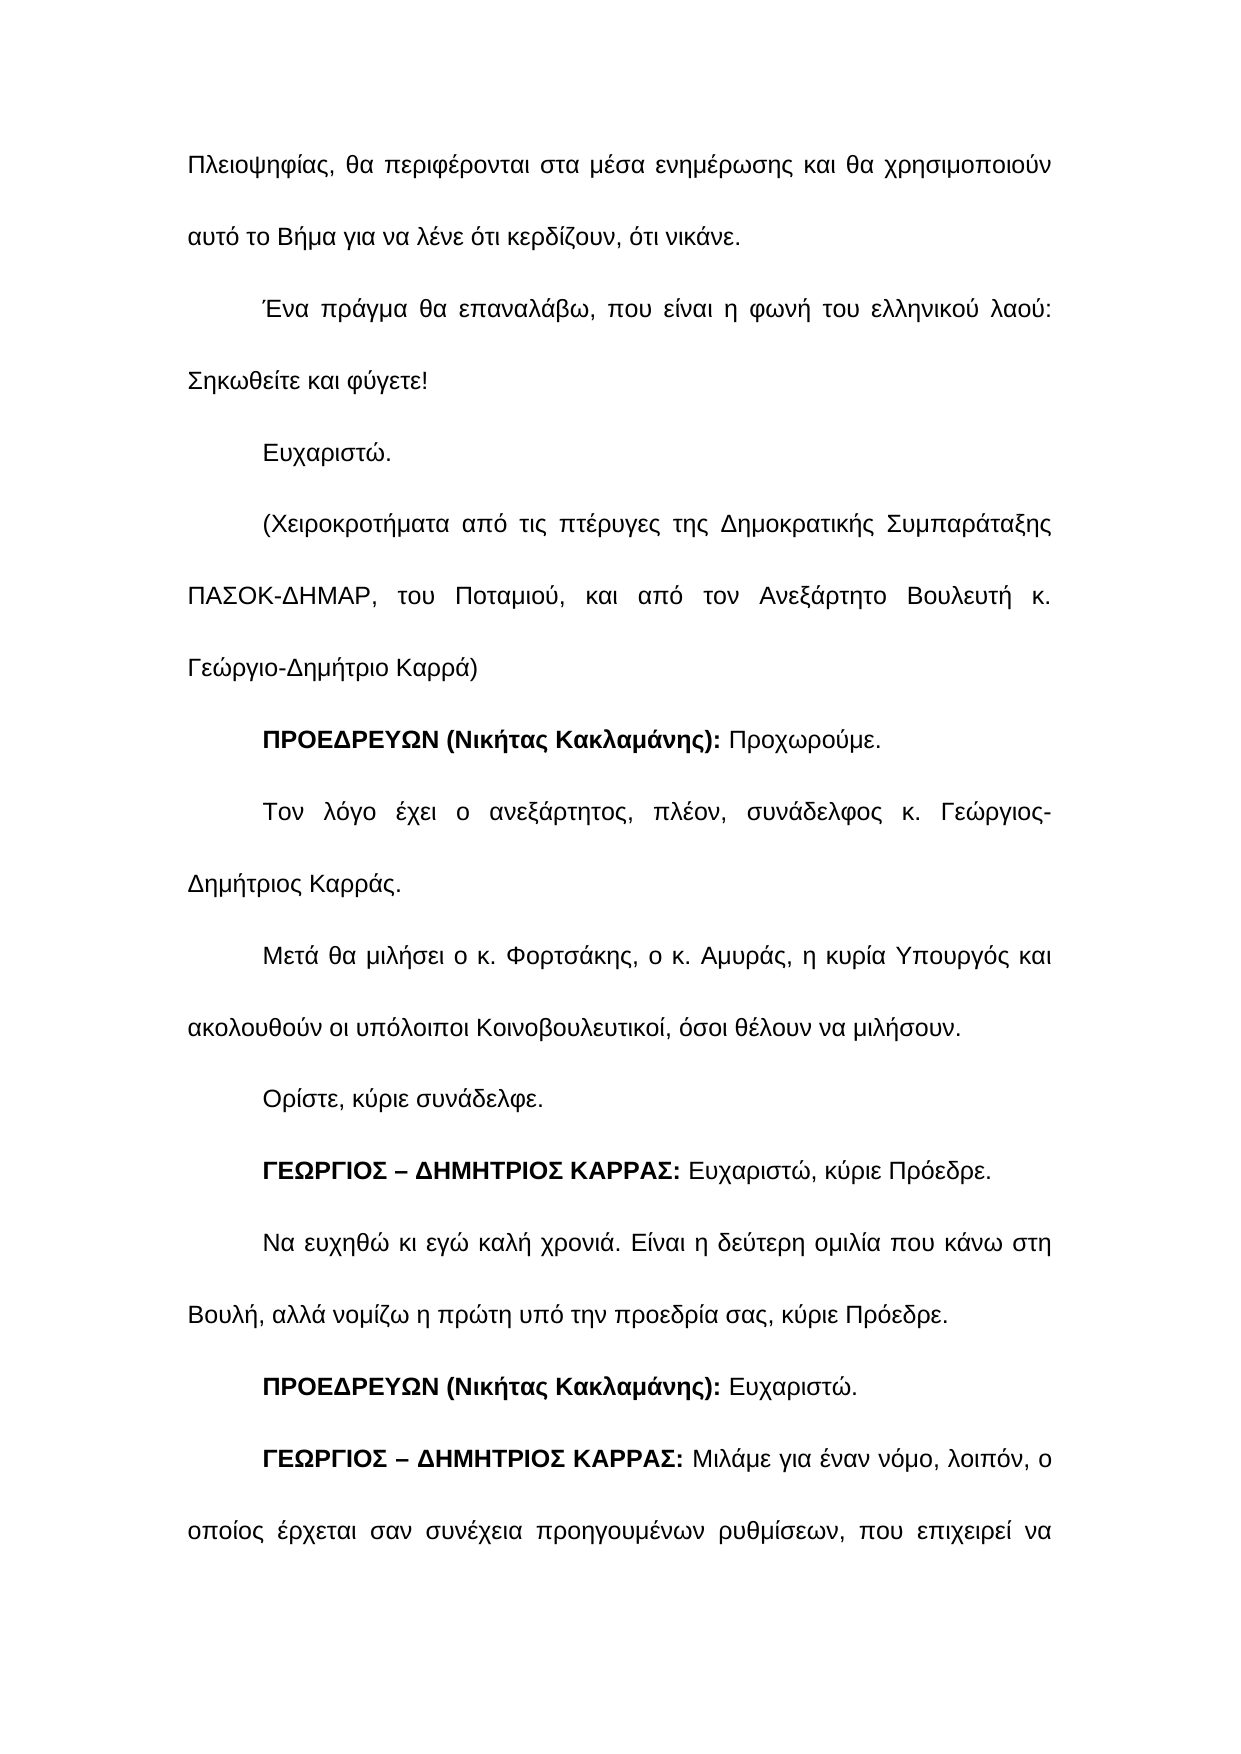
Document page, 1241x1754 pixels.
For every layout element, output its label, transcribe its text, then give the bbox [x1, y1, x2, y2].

text Τον λόγο έχει ο ανεξάρτητος, πλέον, συνάδελφος κ. Γεώργιος-Δημήτριος Καρράς. [187, 797, 1053, 897]
text Ορίστε, κύριε συνάδελφε. [187, 1084, 1053, 1113]
text ΠΡΟΕΔΡΕΥΩΝ (Νικήτας Κακλαμάνης): Προχωρούμε. [187, 725, 1053, 754]
text Μετά θα μιλήσει ο κ. Φορτσάκης, ο κ. Αμυράς, η κυρία Υπουργός και ακολουθούν οι υπόλοιποι Κοινοβουλευτικοί, όσοι θέλουν να μιλήσουν. [187, 941, 1053, 1041]
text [187, 1444, 1053, 1544]
text Ένα πράγμα θα επαναλάβω, που είναι η φωνή του ελληνικού λαού: Σηκωθείτε και φύγετε! [187, 294, 1053, 394]
text ΓΕΩΡΓΙΟΣ – ΔΗΜΗΤΡΙΟΣ ΚΑΡΡΑΣ: Ευχαριστώ, κύριε Πρόεδρε. [187, 1156, 1053, 1185]
text (Χειροκροτήματα από τις πτέρυγες της Δημοκρατικής Συμπαράταξης ΠΑΣΟΚ-ΔΗΜΑΡ, του Ποταμιού, και από τον Ανεξάρτητο Βουλευτή κ. Γεώργιο-Δημήτριο Καρρά) [187, 509, 1053, 682]
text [187, 150, 1053, 251]
text Να ευχηθώ κι εγώ καλή χρονιά. Είναι η δεύτερη ομιλία που κάνω στη Βουλή, αλλά νομίζω η πρώτη υπό την προεδρία σας, κύριε Πρόεδρε. [187, 1228, 1053, 1329]
text Ευχαριστώ. [187, 437, 1053, 466]
text ΠΡΟΕΔΡΕΥΩΝ (Νικήτας Κακλαμάνης): Ευχαριστώ. [187, 1372, 1053, 1401]
